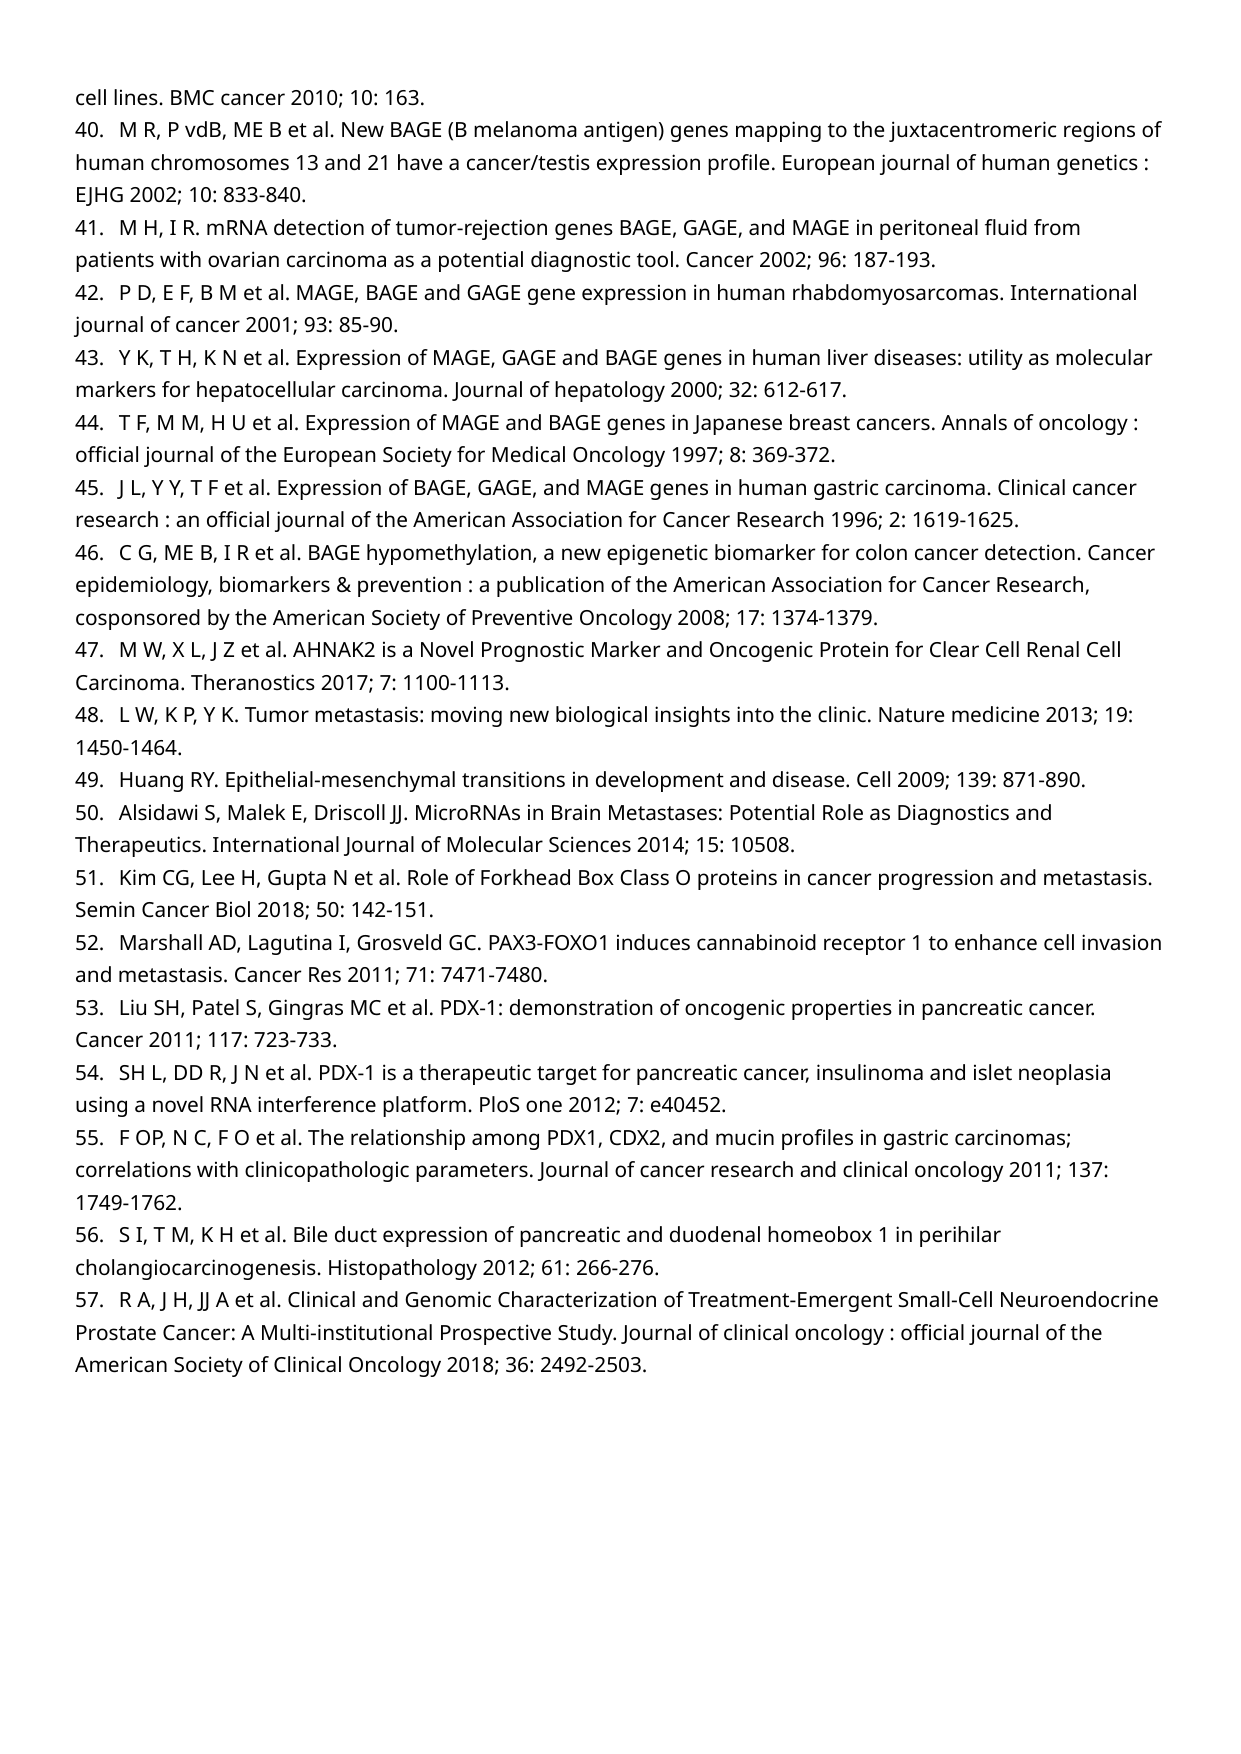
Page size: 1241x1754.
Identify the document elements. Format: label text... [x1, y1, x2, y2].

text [75, 81, 1165, 113]
text 54. SH L, DD R, J N et al. PDX-1 is a therapeutic target for pancreatic cancer, insulinoma and islet neoplasia using a novel RNA interference platform. PloS one 2012; 7: e40452. [75, 1056, 1165, 1121]
text 40. M R, P vdB, ME B et al. New BAGE (B melanoma antigen) genes mapping to the juxtacentromeric regions of human chromosomes 13 and 21 have a cancer/testis expression profile. European journal of human genetics : EJHG 2002; 10: 833-840. [75, 113, 1165, 211]
text 50. Alsidawi S, Malek E, Driscoll JJ. MicroRNAs in Brain Metastases: Potential Role as Diagnostics and Therapeutics. International Journal of Molecular Sciences 2014; 15: 10508. [75, 796, 1165, 861]
text 51. Kim CG, Lee H, Gupta N et al. Role of Forkhead Box Class O proteins in cancer progression and metastasis. Semin Cancer Biol 2018; 50: 142-151. [75, 861, 1165, 926]
text 41. M H, I R. mRNA detection of tumor-rejection genes BAGE, GAGE, and MAGE in peritoneal fluid from patients with ovarian carcinoma as a potential diagnostic tool. Cancer 2002; 96: 187-193. [75, 211, 1165, 276]
text 46. C G, ME B, I R et al. BAGE hypomethylation, a new epigenetic biomarker for colon cancer detection. Cancer epidemiology, biomarkers & prevention : a publication of the American Association for Cancer Research, cosponsored by the American Society of Preventive Oncology 2008; 17: 1374-1379. [75, 536, 1165, 633]
text 43. Y K, T H, K N et al. Expression of MAGE, GAGE and BAGE genes in human liver diseases: utility as molecular markers for hepatocellular carcinoma. Journal of hepatology 2000; 32: 612-617. [75, 341, 1165, 406]
text 49. Huang RY. Epithelial-mesenchymal transitions in development and disease. Cell 2009; 139: 871-890. [75, 763, 1165, 796]
text 55. F OP, N C, F O et al. The relationship among PDX1, CDX2, and mucin profiles in gastric carcinomas; correlations with clinicopathologic parameters. Journal of cancer research and clinical oncology 2011; 137: 1749-1762. [75, 1121, 1165, 1218]
text 44. T F, M M, H U et al. Expression of MAGE and BAGE genes in Japanese breast cancers. Annals of oncology : official journal of the European Society for Medical Oncology 1997; 8: 369-372. [75, 406, 1165, 471]
text 57. R A, J H, JJ A et al. Clinical and Genomic Characterization of Treatment-Emergent Small-Cell Neuroendocrine Prostate Cancer: A Multi-institutional Prospective Study. Journal of clinical oncology : official journal of the American Society of Clinical Oncology 2018; 36: 2492-2503. [75, 1283, 1165, 1381]
text 42. P D, E F, B M et al. MAGE, BAGE and GAGE gene expression in human rhabdomyosarcomas. International journal of cancer 2001; 93: 85-90. [75, 276, 1165, 341]
text 53. Liu SH, Patel S, Gingras MC et al. PDX-1: demonstration of oncogenic properties in pancreatic cancer. Cancer 2011; 117: 723-733. [75, 991, 1165, 1056]
text 47. M W, X L, J Z et al. AHNAK2 is a Novel Prognostic Marker and Oncogenic Protein for Clear Cell Renal Cell Carcinoma. Theranostics 2017; 7: 1100-1113. [75, 633, 1165, 698]
text 45. J L, Y Y, T F et al. Expression of BAGE, GAGE, and MAGE genes in human gastric carcinoma. Clinical cancer research : an official journal of the American Association for Cancer Research 1996; 2: 1619-1625. [75, 471, 1165, 536]
text 48. L W, K P, Y K. Tumor metastasis: moving new biological insights into the clinic. Nature medicine 2013; 19: 1450-1464. [75, 698, 1165, 763]
text 56. S I, T M, K H et al. Bile duct expression of pancreatic and duodenal homeobox 1 in perihilar cholangiocarcinogenesis. Histopathology 2012; 61: 266-276. [75, 1218, 1165, 1283]
text 52. Marshall AD, Lagutina I, Grosveld GC. PAX3-FOXO1 induces cannabinoid receptor 1 to enhance cell invasion and metastasis. Cancer Res 2011; 71: 7471-7480. [75, 926, 1165, 991]
